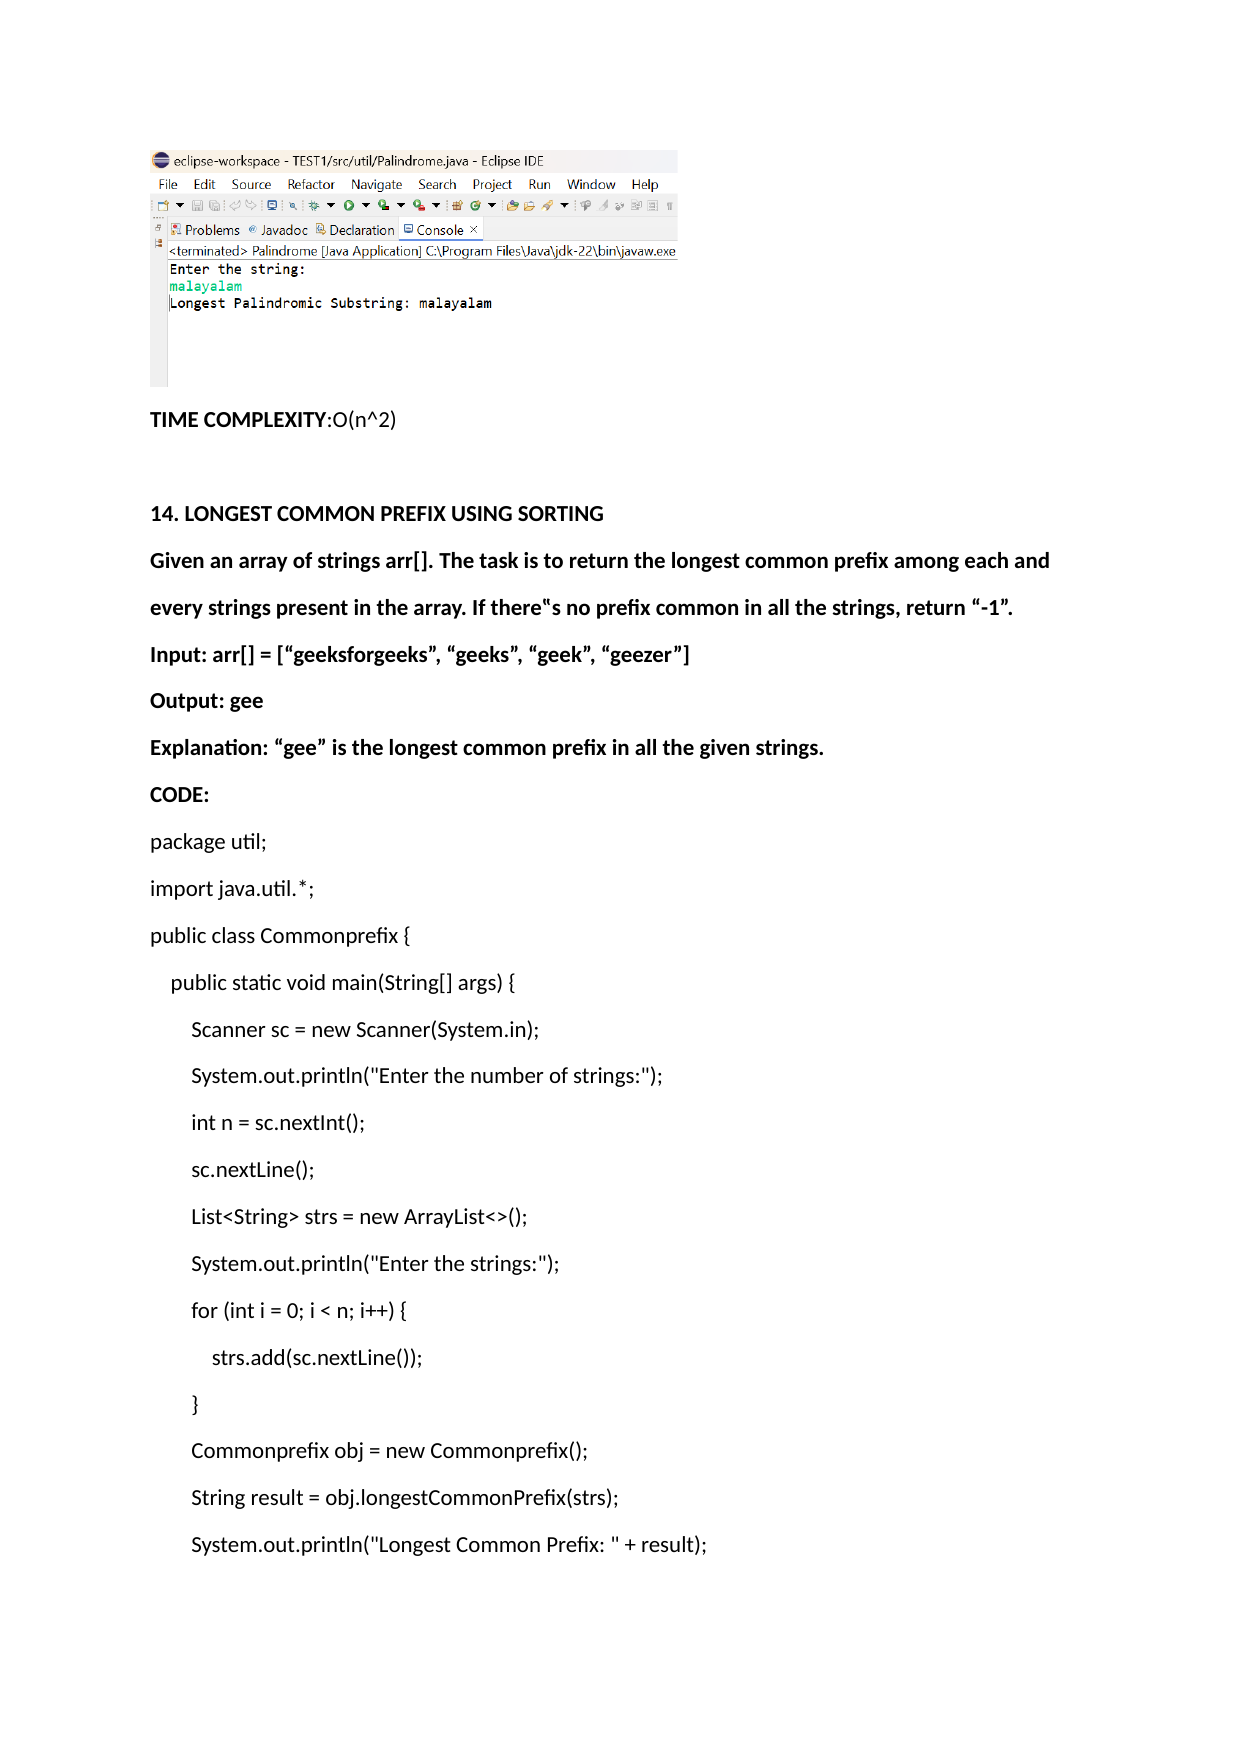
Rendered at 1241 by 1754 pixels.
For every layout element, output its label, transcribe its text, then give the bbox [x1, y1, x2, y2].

text int n = sc.nextInt(); [150, 1108, 1090, 1136]
picture [150, 150, 678, 387]
text public class Commonprefix { [150, 921, 1090, 949]
text 14. LONGEST COMMON PREFIX USING SORTING [150, 499, 1090, 527]
text Scanner sc = new Scanner(System.in); [150, 1015, 1090, 1043]
text TIME COMPLEXITY:O(n^2) [150, 405, 1090, 433]
text Given an array of strings arr[]. The task is to return the longest common prefix among each and [150, 546, 1090, 574]
text package util; [150, 827, 1090, 855]
text List<String> strs = new ArrayList<>(); [150, 1202, 1090, 1230]
text Input: arr[] = [“geeksforgeeks”, “geeks”, “geek”, “geezer”] [150, 640, 1090, 668]
text Output: gee [150, 687, 1090, 714]
text public static void main(String[] args) { [150, 968, 1090, 996]
text CODE: [150, 780, 1090, 808]
text for (int i = 0; i < n; i++) { [150, 1296, 1090, 1324]
text System.out.println("Enter the number of strings:"); [150, 1062, 1090, 1089]
text Explanation: “gee” is the longest common prefix in all the given strings. [150, 733, 1090, 761]
text System.out.println("Enter the strings:"); [150, 1249, 1090, 1277]
text every strings present in the array. If there‟s no prefix common in all the strings, return “-1”. [150, 593, 1090, 621]
text strs.add(sc.nextLine()); [150, 1343, 1090, 1371]
text sc.nextLine(); [150, 1155, 1090, 1183]
text Commonprefix obj = new Commonprefix(); [150, 1437, 1090, 1464]
text import java.util.*; [150, 874, 1090, 902]
text System.out.println("Longest Common Prefix: " + result); [150, 1530, 1090, 1558]
text } [150, 1390, 1090, 1418]
text String result = obj.longestCommonPrefix(strs); [150, 1483, 1090, 1511]
